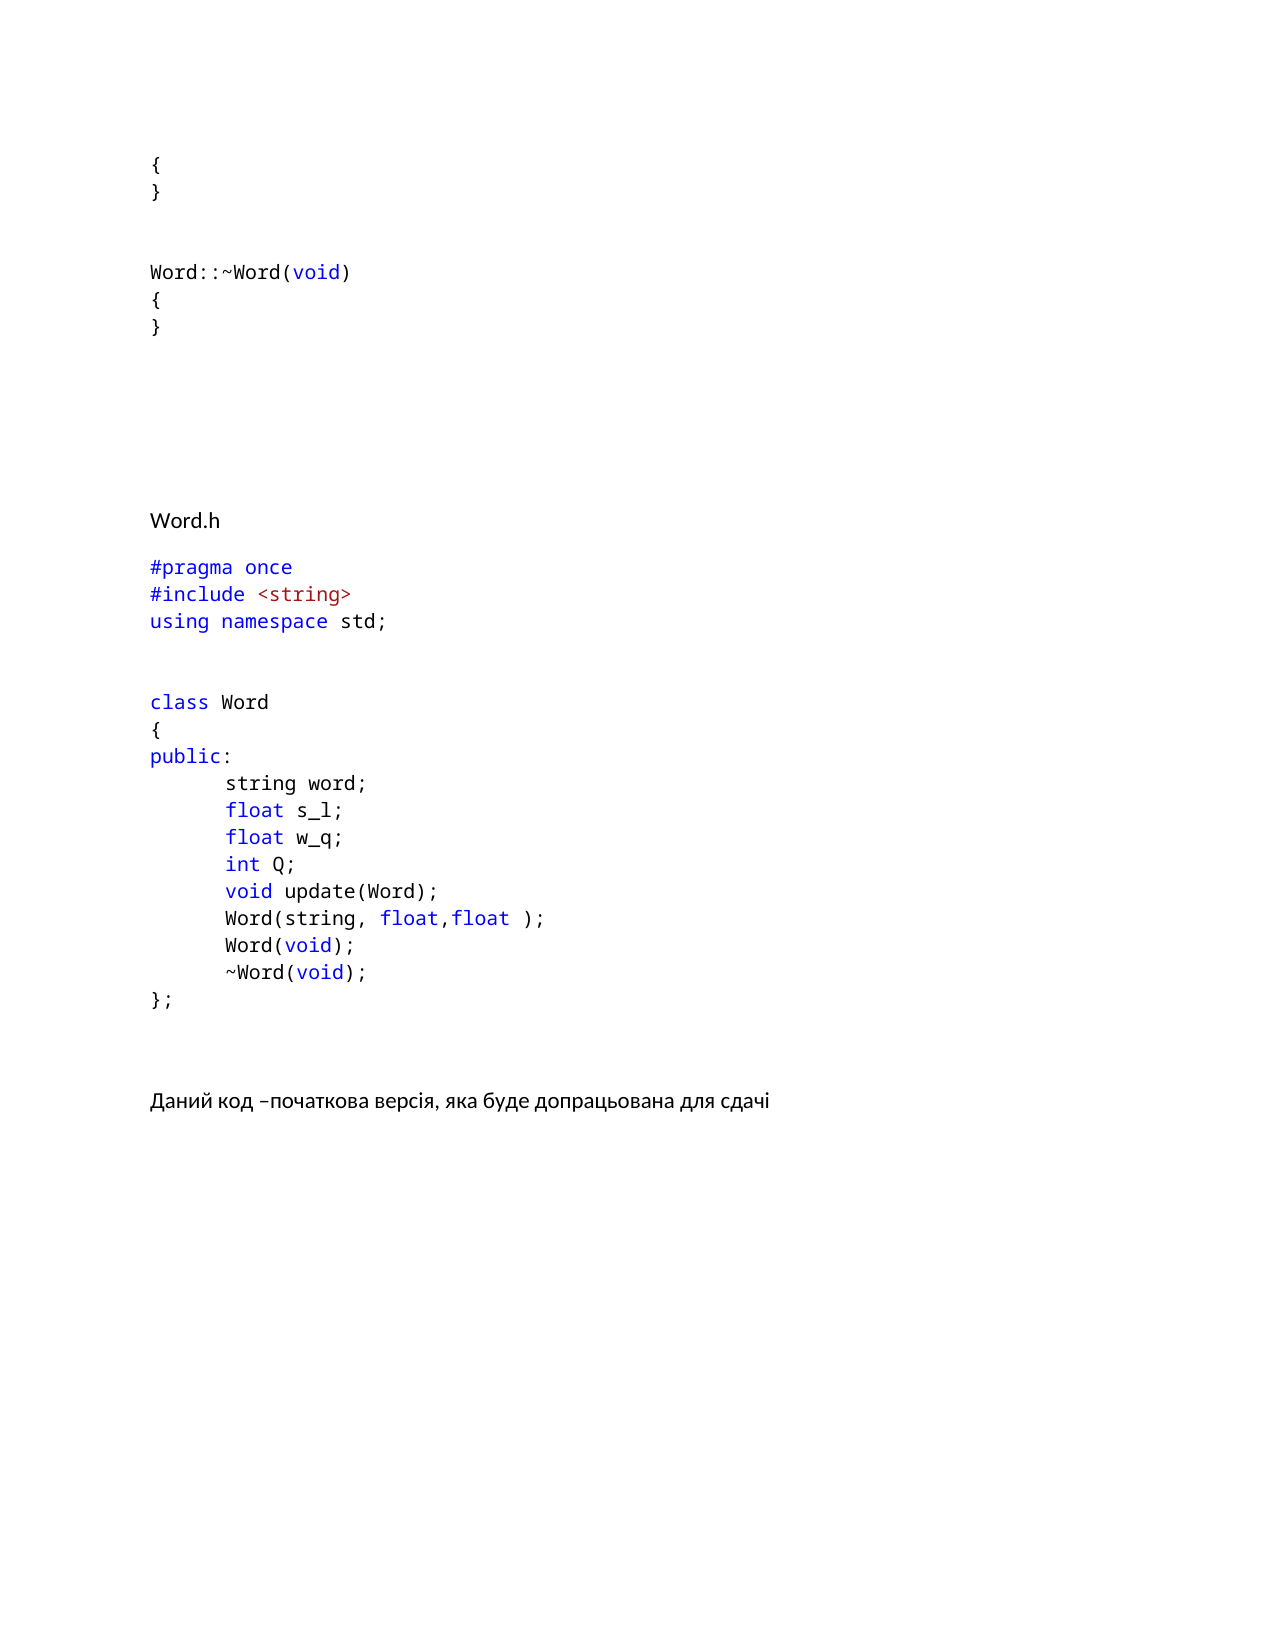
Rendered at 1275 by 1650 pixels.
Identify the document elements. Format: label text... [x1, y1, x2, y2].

text string word; [150, 769, 1125, 796]
text { [150, 150, 1125, 177]
text Word(string, float,float ); [150, 904, 1125, 931]
text float s_l; [150, 796, 1125, 823]
text using namespace std; [150, 607, 1125, 634]
text public: [150, 742, 1125, 769]
text class Word [150, 688, 1125, 715]
text Word(void); [150, 931, 1125, 958]
text { [150, 715, 1125, 742]
text void update(Word); [150, 877, 1125, 904]
text float w_q; [150, 823, 1125, 850]
text Даний код –початкова версія, яка буде допрацьована для сдачі [150, 1086, 1125, 1114]
text ~Word(void); [150, 958, 1125, 985]
text int Q; [150, 850, 1125, 877]
text } [150, 312, 1125, 339]
text Word::~Word(void) [150, 258, 1125, 285]
text #pragma once [150, 553, 1125, 580]
text }; [150, 985, 1125, 1012]
text { [150, 285, 1125, 312]
text Word.h [150, 506, 1125, 534]
text #include <string> [150, 580, 1125, 607]
text } [150, 177, 1125, 204]
